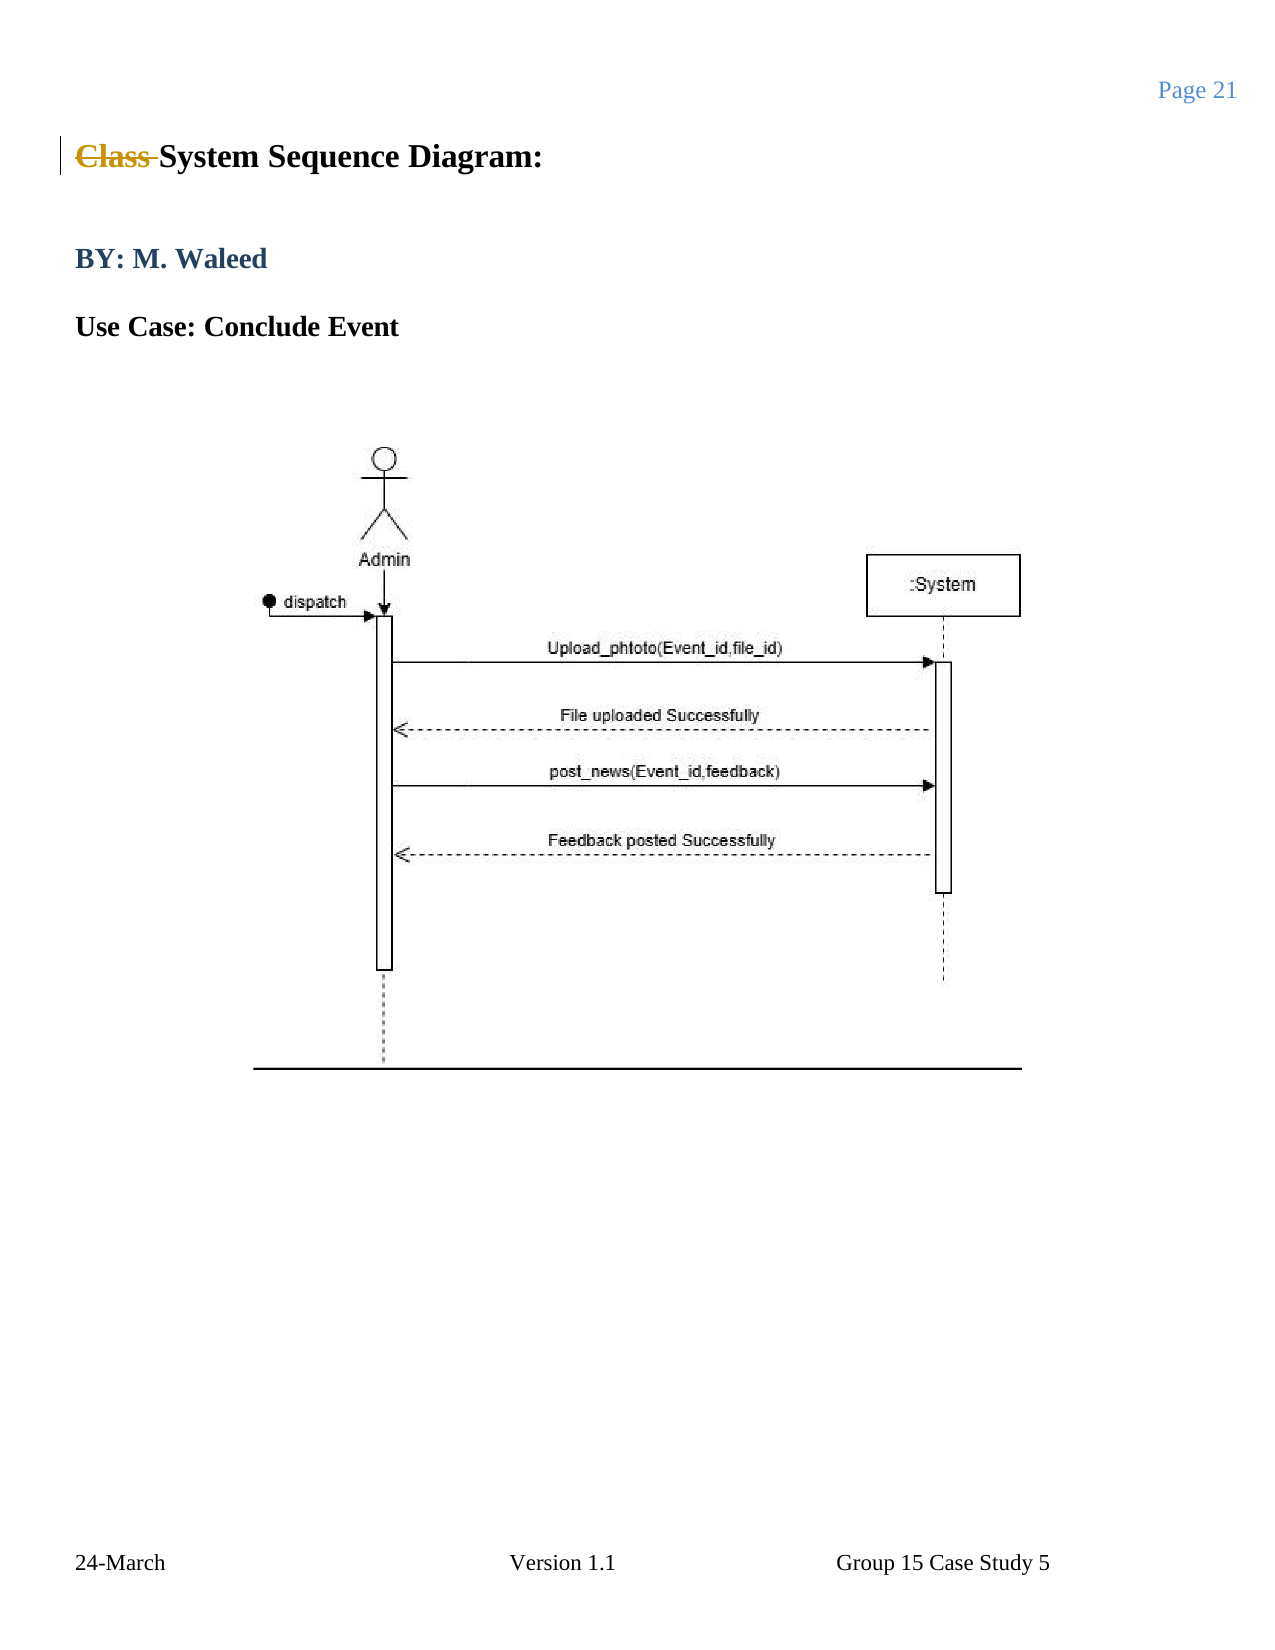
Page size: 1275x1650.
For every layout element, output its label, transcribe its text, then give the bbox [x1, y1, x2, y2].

picture [253, 447, 1022, 1070]
text BY: M. Waleed [75, 242, 1237, 275]
text Use Case: Conclude Event [75, 309, 1237, 342]
text System Sequence Diagram: [75, 136, 1237, 175]
